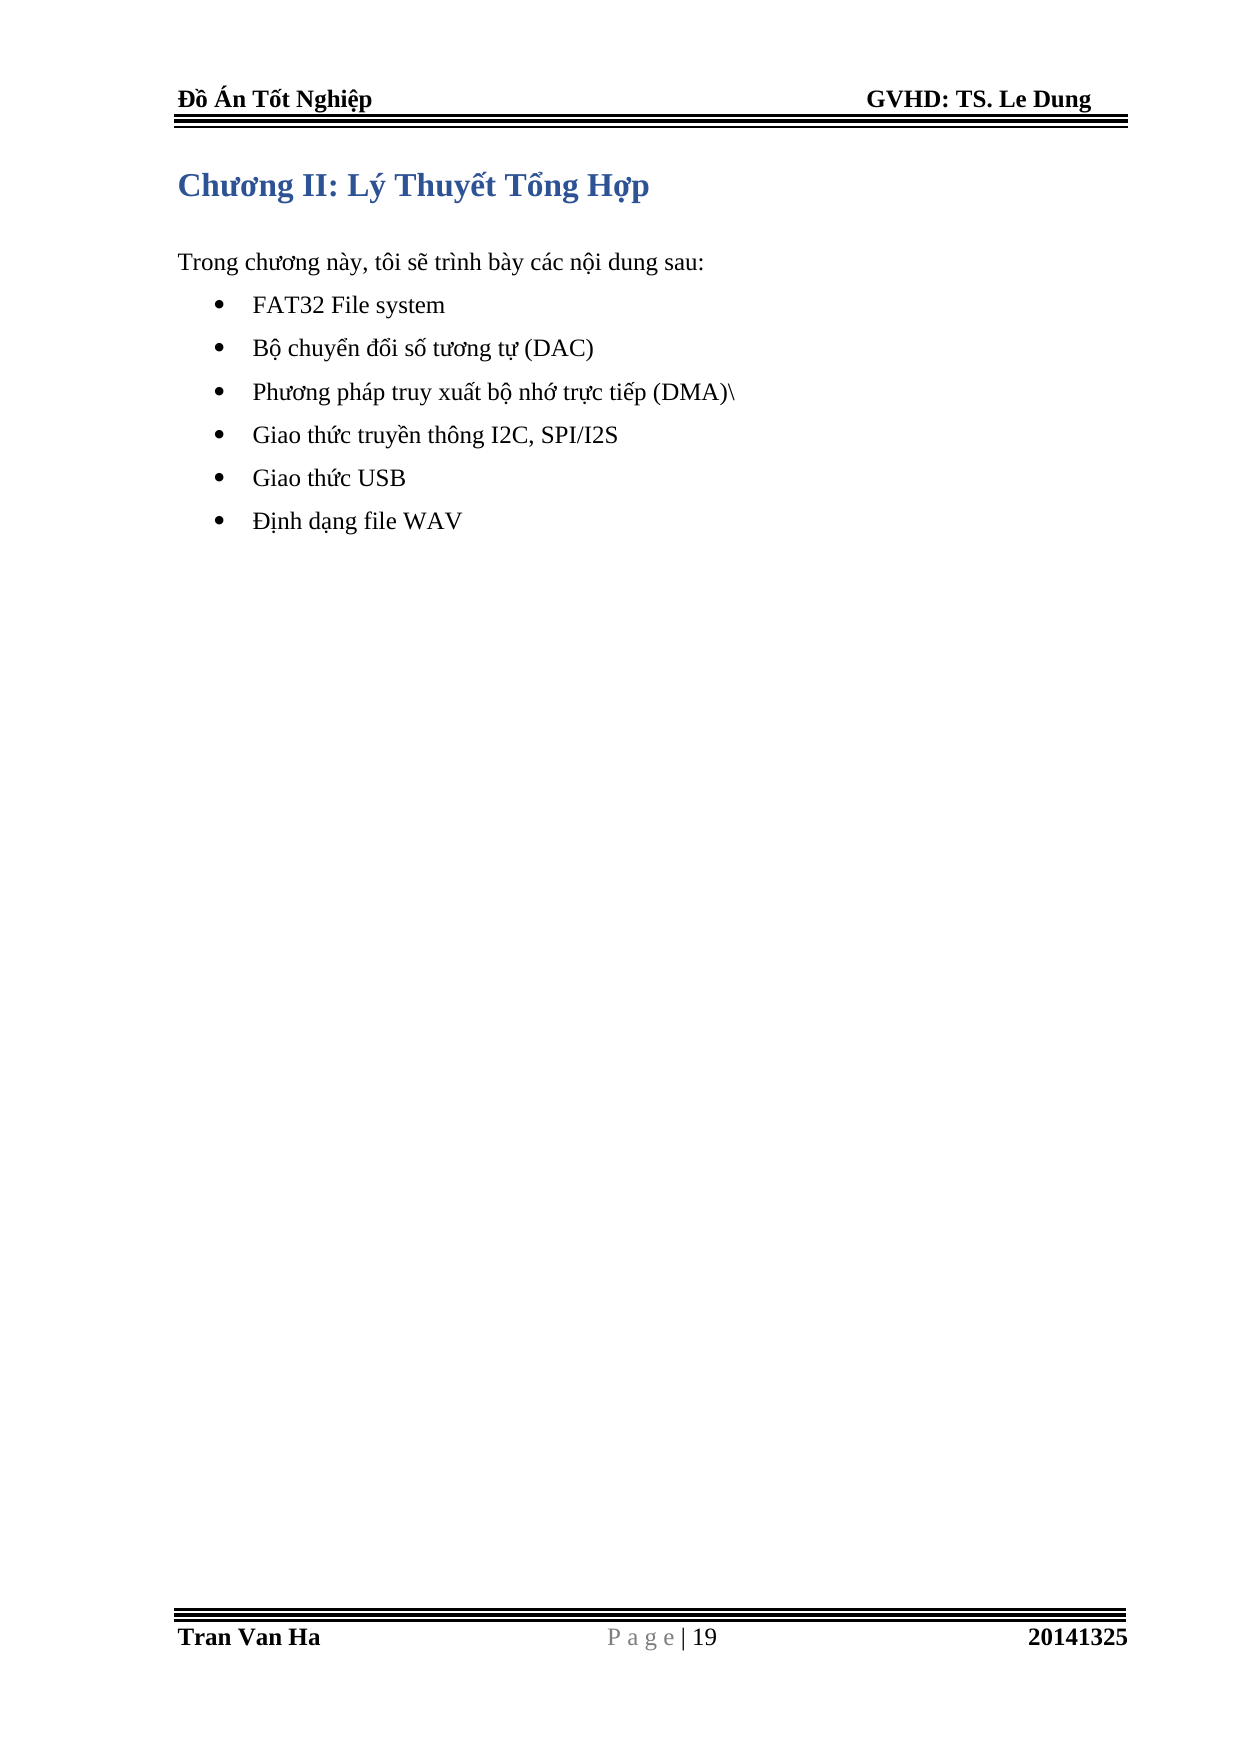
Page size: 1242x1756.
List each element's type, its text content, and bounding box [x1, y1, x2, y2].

list Định dạng file WAV [215, 506, 1135, 535]
list Phương pháp truy xuất bộ nhớ trực tiếp (DMA)\ [215, 377, 1135, 405]
list Giao thức USB [215, 463, 1135, 492]
subtitle Chương II: Lý Thuyết Tổng Hợp [177, 166, 1135, 204]
text Trong chương này, tôi sẽ trình bày các nội dung sau: [177, 247, 1135, 276]
list FAT32 File system [215, 290, 1135, 319]
list Giao thức truyền thông I2C, SPI/I2S [215, 420, 1135, 448]
list Bộ chuyển đổi số tương tự (DAC) [215, 333, 1135, 362]
